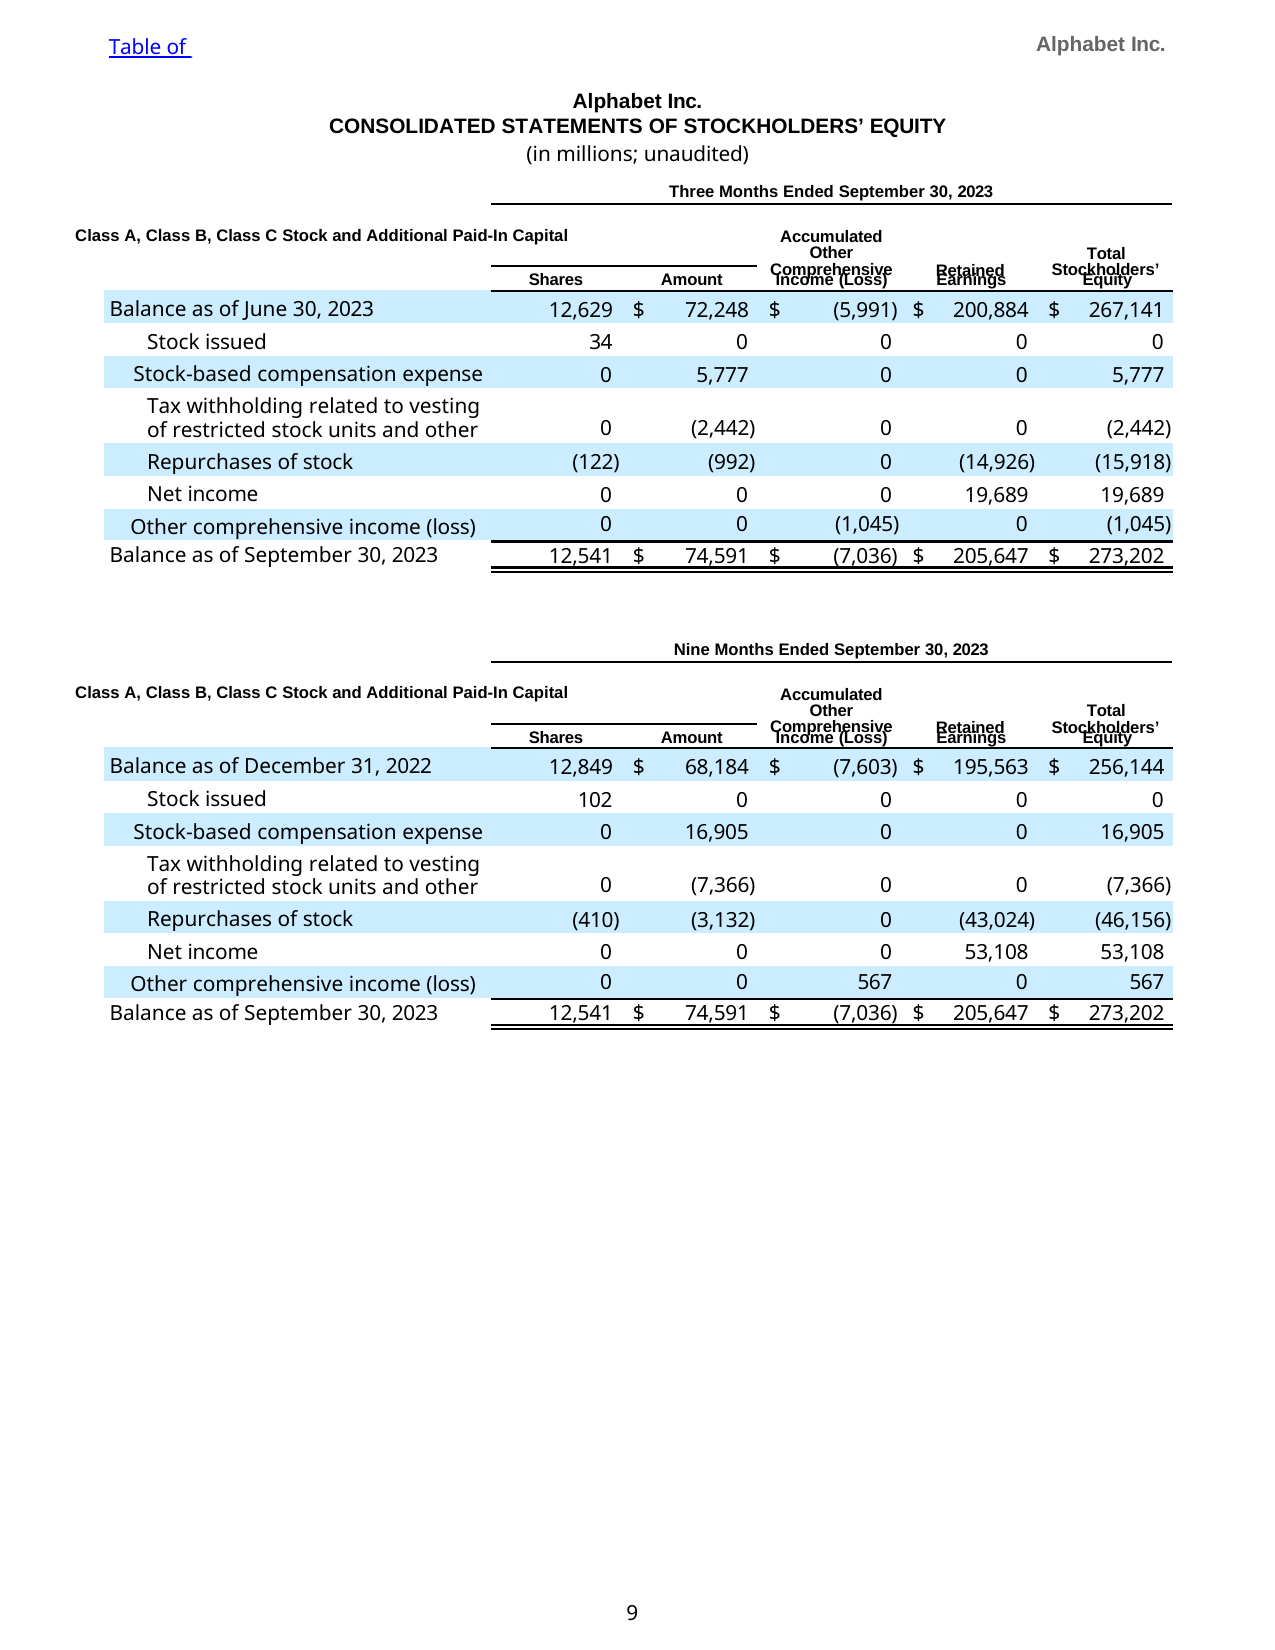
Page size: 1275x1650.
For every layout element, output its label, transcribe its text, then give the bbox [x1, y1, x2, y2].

text Accumulated Other Comprehensive [769, 229, 894, 279]
text Three Months Ended September 30, 2023 [669, 182, 1200, 201]
text Total Stockholders’ [1051, 246, 1200, 279]
text Retained [936, 718, 1006, 737]
text Accumulated Other Comprehensive [769, 687, 894, 736]
text (in millions; unaudited) [75, 139, 1200, 167]
subtitle CONSOLIDATED STATEMENTS OF STOCKHOLDERS’ EQUITY [75, 114, 1200, 138]
text Nine Months Ended September 30, 2023 [673, 639, 1200, 658]
text Total Stockholders’ [1051, 703, 1200, 737]
text Retained [936, 261, 1006, 280]
text Class A, Class B, Class C Stock and Additional Paid-In Capital [75, 686, 749, 702]
text Class A, Class B, Class C Stock and Additional Paid-In Capital [75, 228, 749, 245]
text Alphabet Inc. [75, 89, 1200, 113]
